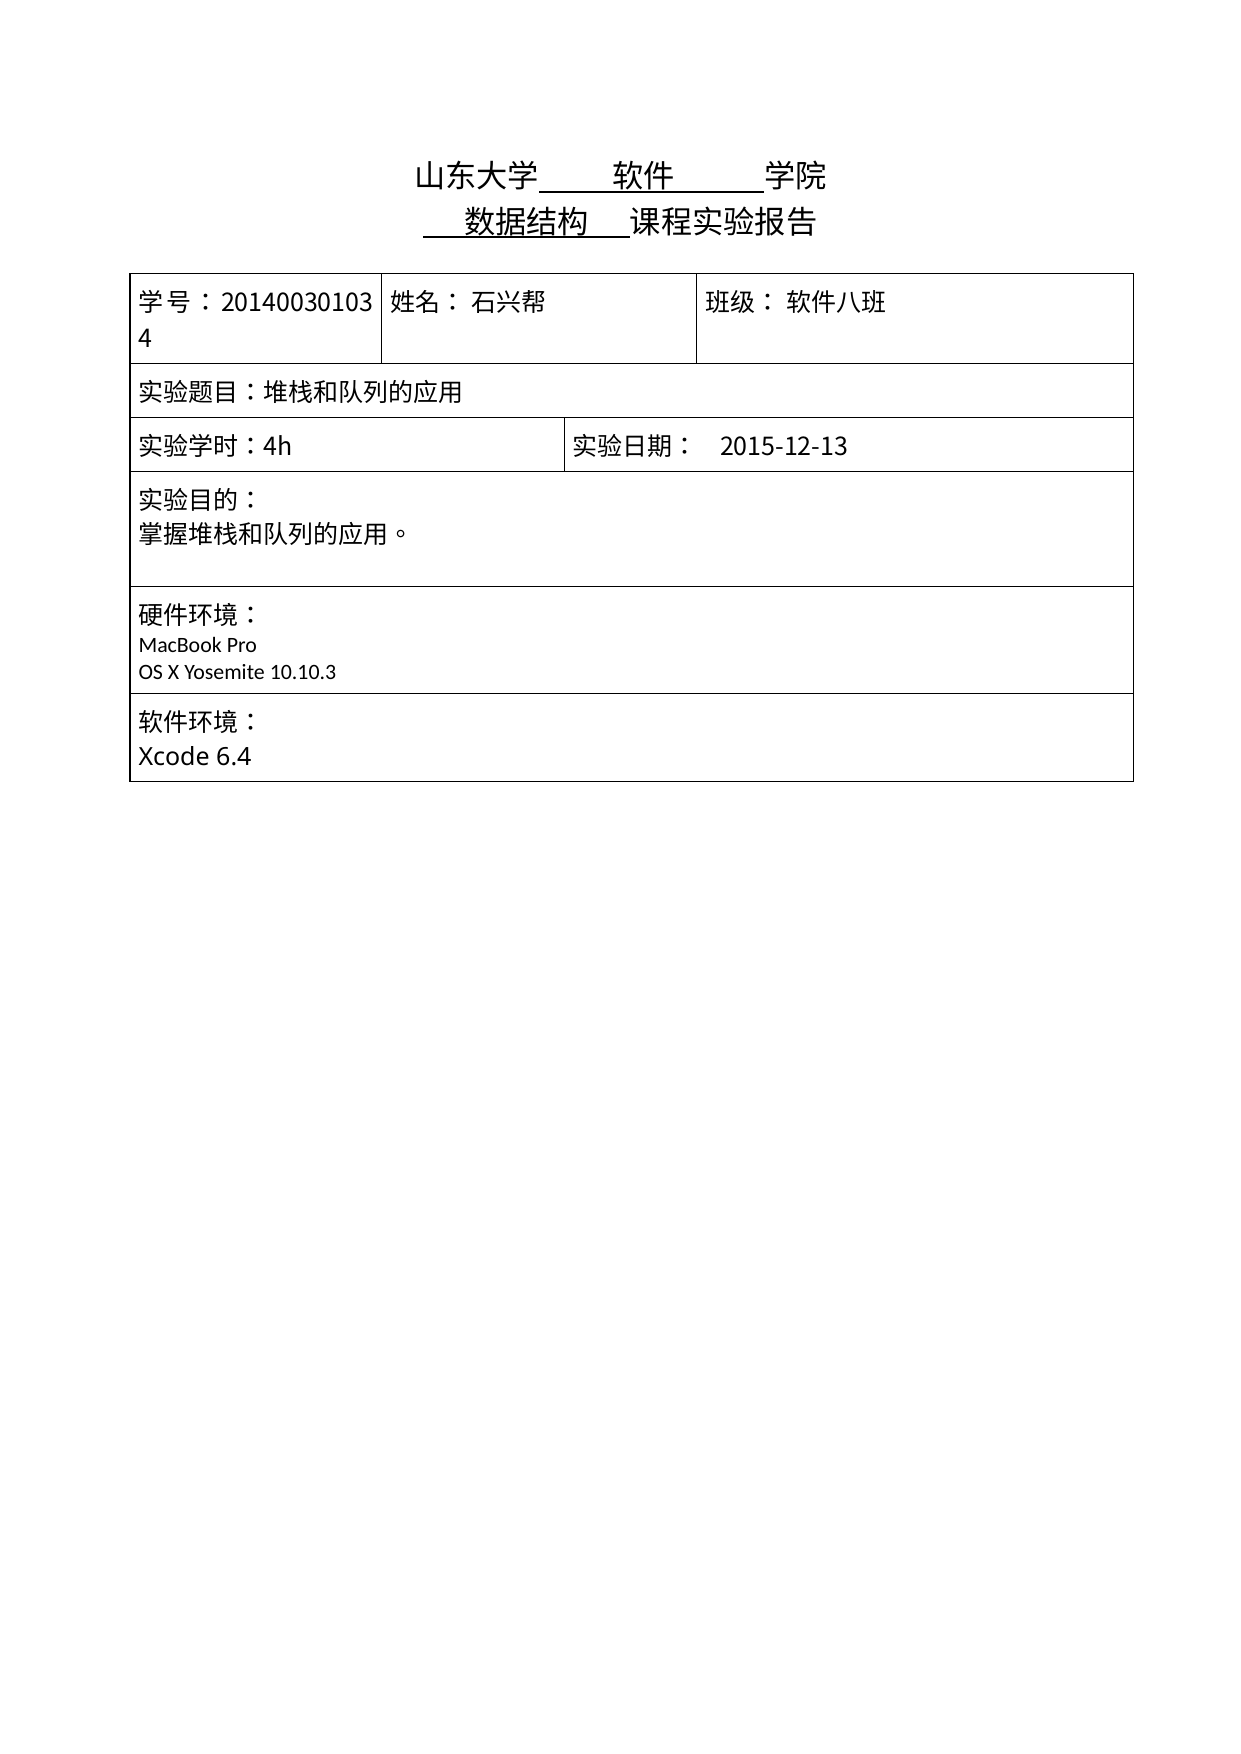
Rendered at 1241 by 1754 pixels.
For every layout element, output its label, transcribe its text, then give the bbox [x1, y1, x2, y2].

table_cell 实验学时：4h [131, 418, 564, 471]
table_cell 实验题目：堆栈和队列的应用 [131, 364, 1133, 417]
table_header 班级： 软件八班 [697, 274, 1133, 363]
table_cell 软件环境： Xcode 6.4 [131, 694, 1133, 781]
text 数据结构 课程实验报告 [118, 197, 1122, 242]
table_header 姓名： 石兴帮 [382, 274, 696, 363]
table_header 学号：201400301034 [131, 274, 381, 363]
table_cell 实验日期： 2015-12-13 [565, 418, 1133, 471]
text 山东大学 软件 学院 [118, 152, 1122, 197]
table_cell 硬件环境： MacBook Pro OS X Yosemite 10.10.3 [131, 587, 1133, 693]
table_cell 实验目的： 掌握堆栈和队列的应用。 [131, 472, 1133, 586]
